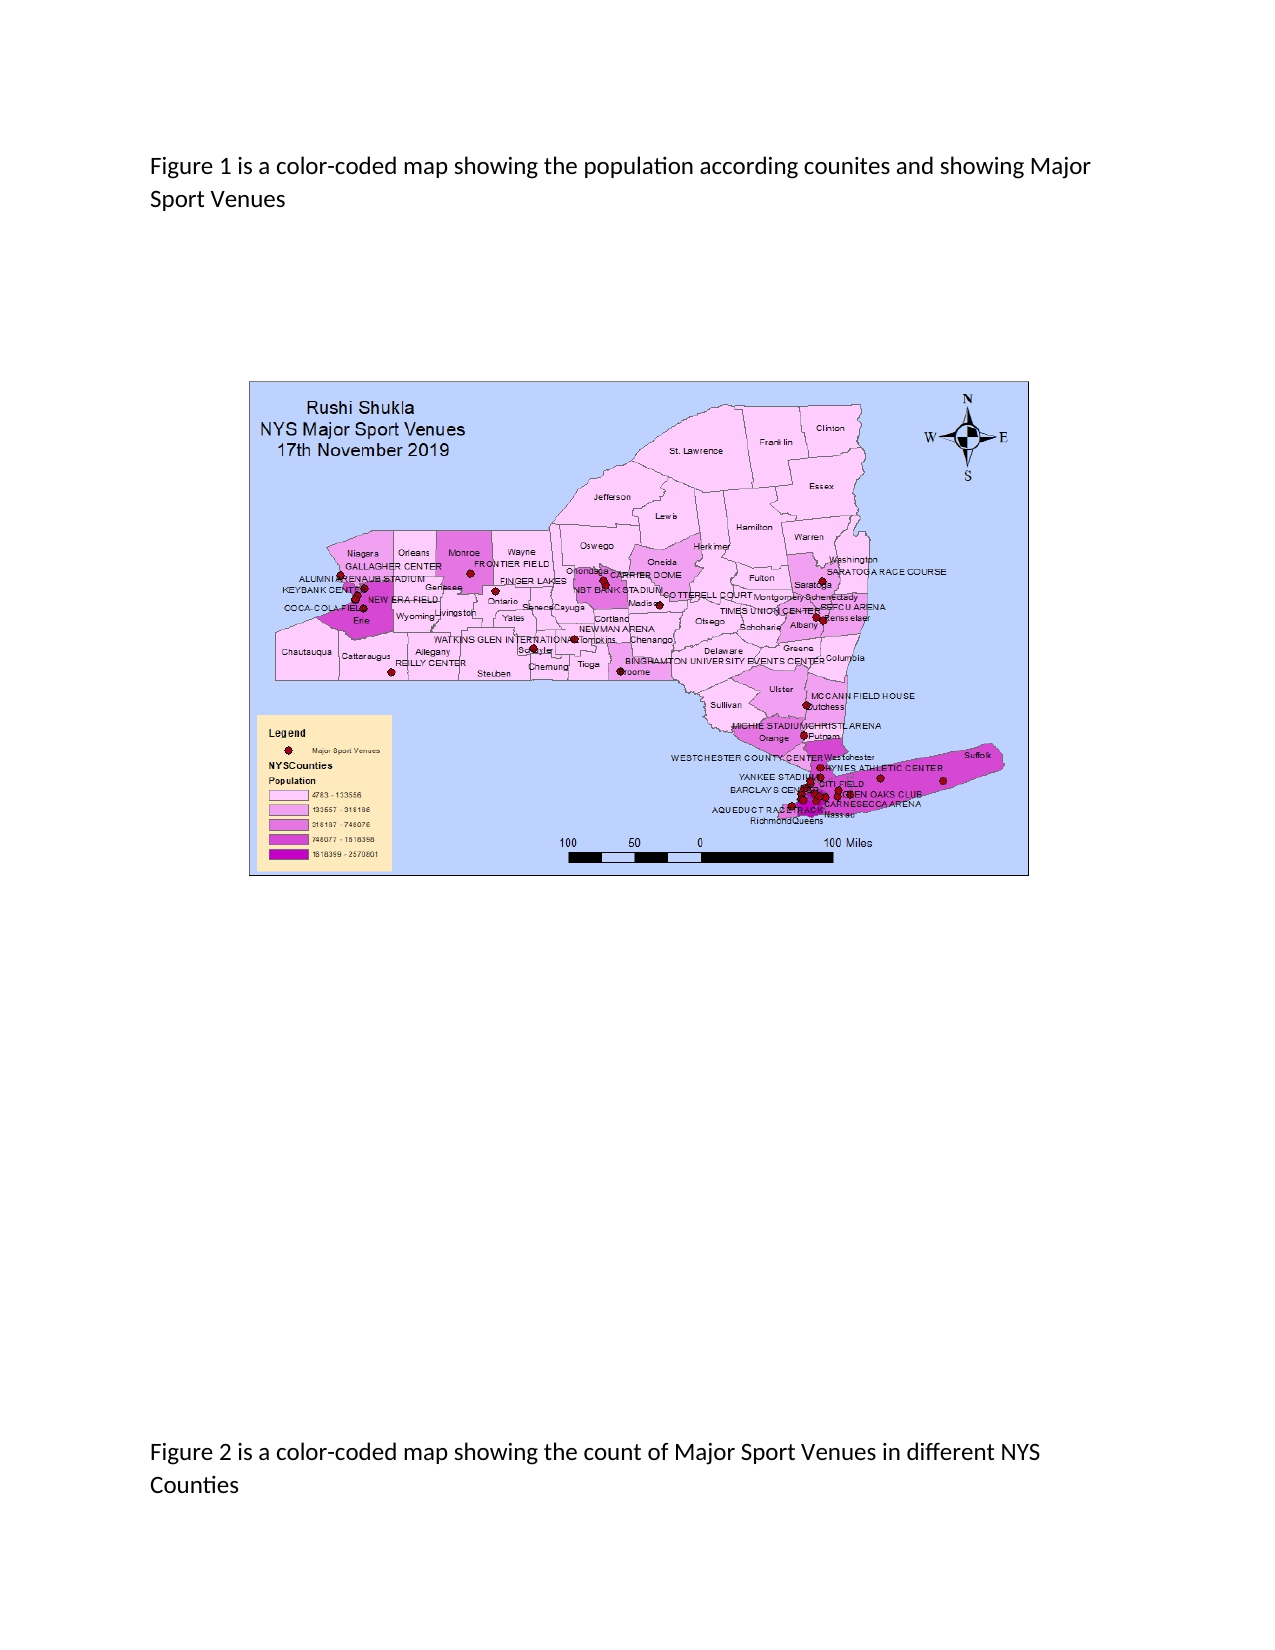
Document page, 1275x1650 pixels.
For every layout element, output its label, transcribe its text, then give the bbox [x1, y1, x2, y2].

picture [150, 282, 1125, 972]
text Figure 2 is a color-coded map showing the count of Major Sport Venues in different NYS Counties [150, 1437, 1125, 1500]
text Figure 1 is a color-coded map showing the population according counites and showing Major Sport Venues [150, 150, 1125, 213]
